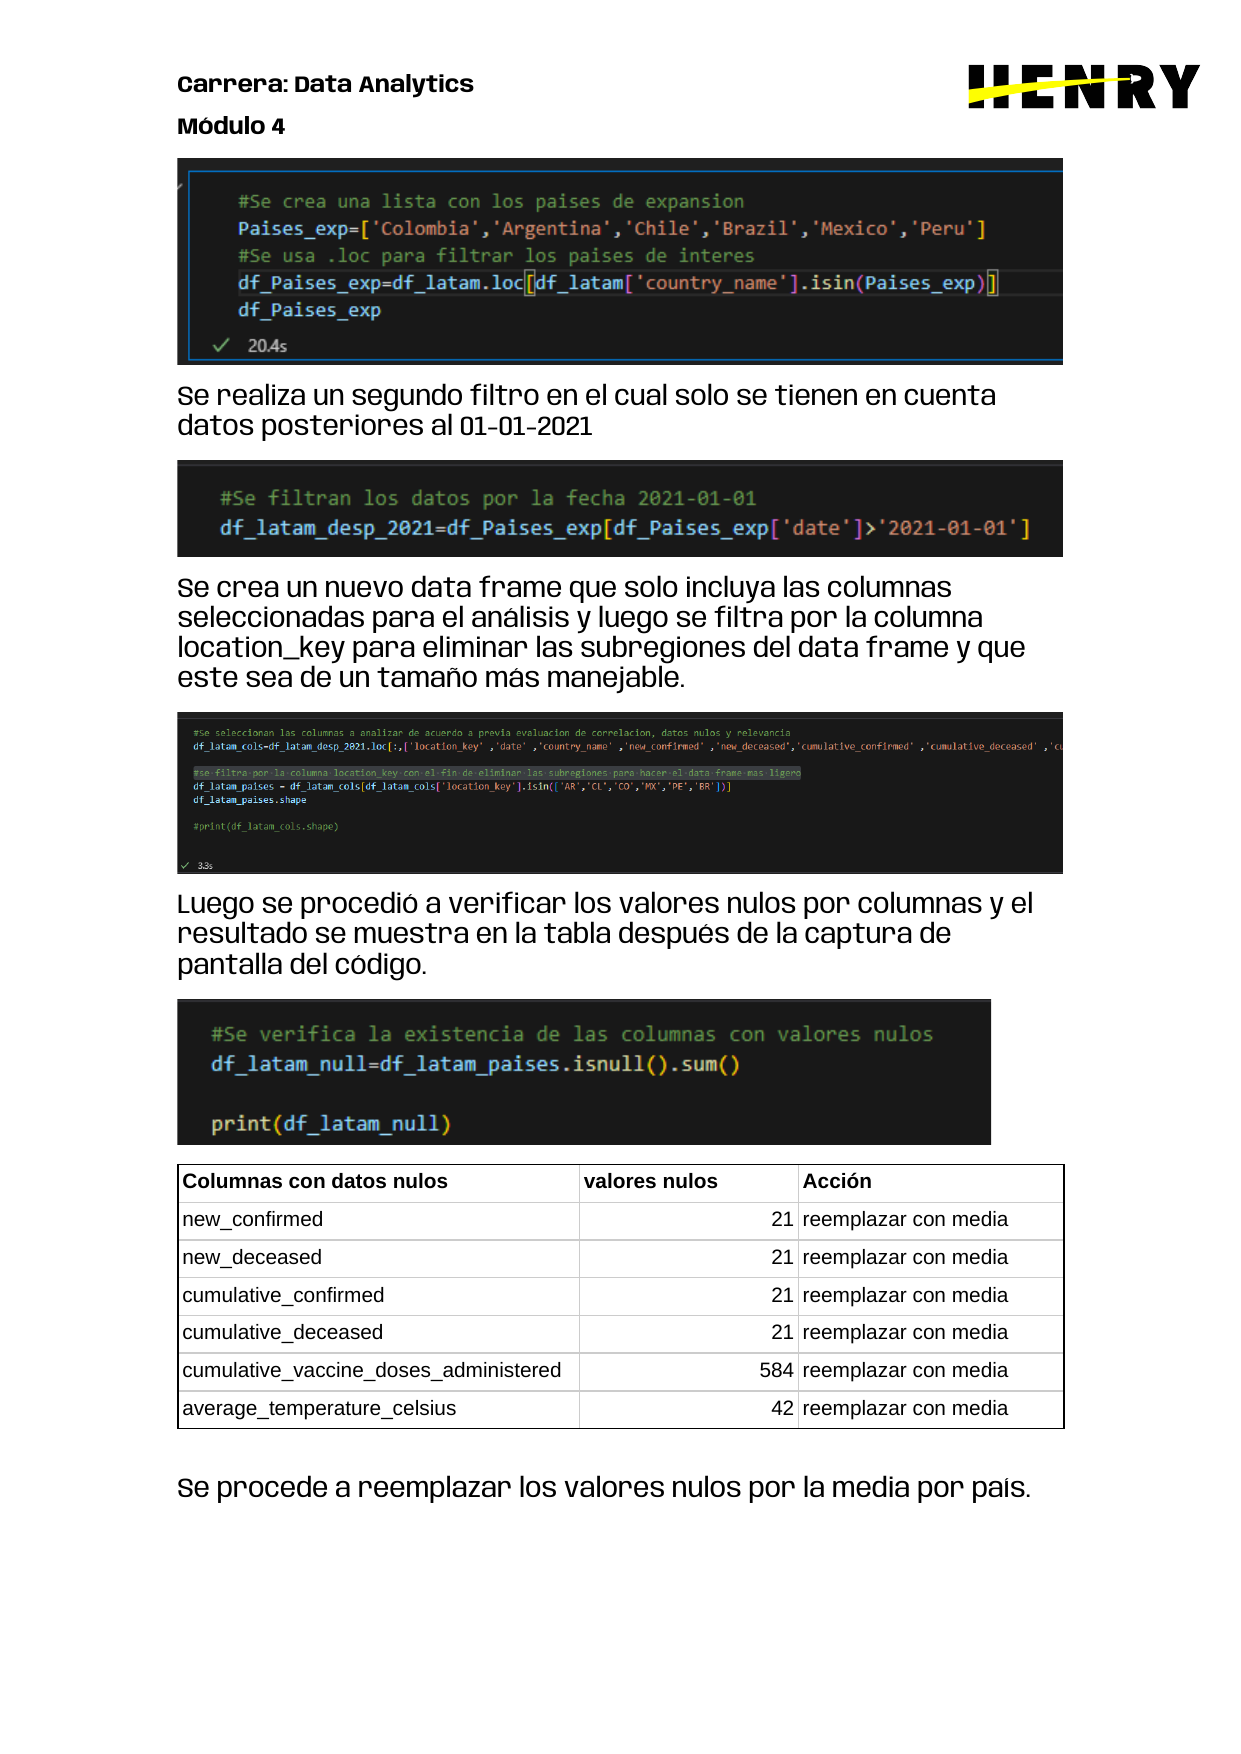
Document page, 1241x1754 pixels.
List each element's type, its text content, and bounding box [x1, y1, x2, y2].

text Se procede a reemplazar los valores nulos por la media por país. [177, 1476, 1063, 1504]
picture [177, 712, 1063, 874]
table_cell 21 [580, 1203, 798, 1239]
table_cell reemplazar con media [799, 1241, 1063, 1277]
table_header Columnas con datos nulos [179, 1165, 579, 1201]
table_cell reemplazar con media [799, 1354, 1063, 1390]
table_cell 21 [580, 1278, 798, 1314]
table_cell 584 [580, 1354, 798, 1390]
picture [177, 999, 992, 1145]
picture [177, 158, 1063, 365]
table_header valores nulos [580, 1165, 798, 1201]
table_cell reemplazar con media [799, 1203, 1063, 1239]
table_cell 21 [580, 1241, 798, 1277]
table_cell cumulative_vaccine_doses_administered [179, 1354, 579, 1390]
table_cell 21 [580, 1316, 798, 1352]
table_cell reemplazar con media [799, 1392, 1063, 1428]
text Se crea un nuevo data frame que solo incluya las columnas seleccionadas para el análisis y luego se filtra por la columna location_key para eliminar las subregiones del data frame y que este sea de un tamaño más manejable. [177, 575, 1063, 694]
table_cell 42 [580, 1392, 798, 1428]
table_cell average_temperature_celsius [179, 1392, 579, 1428]
text Luego se procedió a verificar los valores nulos por columnas y el resultado se muestra en la tabla después de la captura de pantalla del código. [177, 892, 1063, 981]
table_header Acción [799, 1165, 1063, 1201]
table_cell cumulative_confirmed [179, 1278, 579, 1314]
table_cell new_deceased [179, 1241, 579, 1277]
table_cell reemplazar con media [799, 1316, 1063, 1352]
table_cell new_confirmed [179, 1203, 579, 1239]
text Se realiza un segundo filtro en el cual solo se tienen en cuenta datos posteriores al 01-01-2021 [177, 384, 1063, 442]
table_cell cumulative_deceased [179, 1316, 579, 1352]
picture [177, 460, 1063, 557]
picture [949, 30, 1232, 140]
table_cell reemplazar con media [799, 1278, 1063, 1314]
